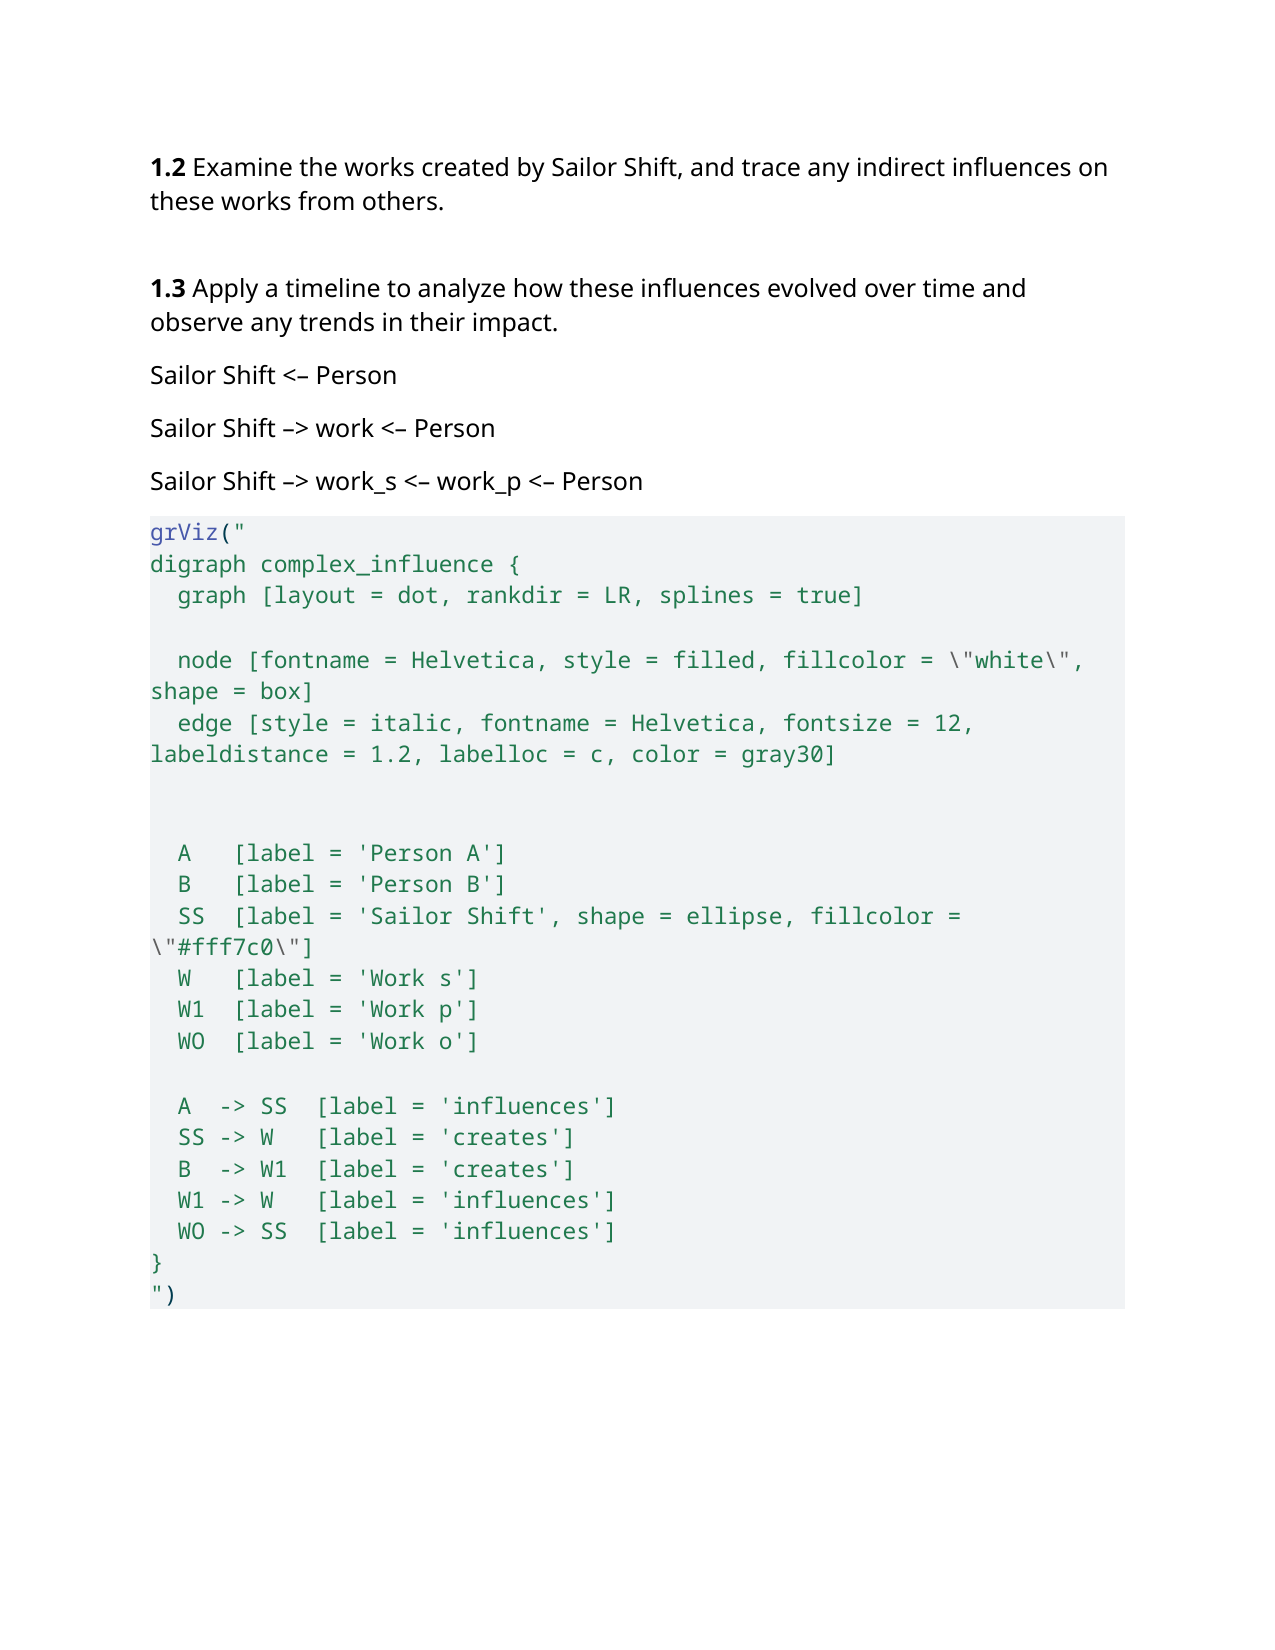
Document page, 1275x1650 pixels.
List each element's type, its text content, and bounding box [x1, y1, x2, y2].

text Sailor Shift <– Person [150, 358, 1125, 392]
text Sailor Shift –> work_s <– work_p <– Person [150, 463, 1125, 497]
text 1.2 Examine the works created by Sailor Shift, and trace any indirect influences on these works from others. [150, 150, 1125, 252]
text 1.3 Apply a timeline to analyze how these influences evolved over time and observe any trends in their impact. [150, 271, 1125, 339]
text grViz(" digraph complex_influence { graph [layout = dot, rankdir = LR, splines = true] node [fontname = Helvetica, style = filled, fillcolor = \"white\", shape = box] edge [style = italic, fontname = Helvetica, fontsize = 12, labeldistance = 1.2, labelloc = c, color = gray30] A [label = 'Person A'] B [label = 'Person B'] SS [label = 'Sailor Shift', shape = ellipse, fillcolor = \"#fff7c0\"] W [label = 'Work s'] W1 [label = 'Work p'] WO [label = 'Work o'] A -> SS [label = 'influences'] SS -> W [label = 'creates'] B -> W1 [label = 'creates'] W1 -> W [label = 'influences'] WO -> SS [label = 'influences'] } ") [150, 516, 1125, 1309]
text Sailor Shift –> work <– Person [150, 411, 1125, 445]
